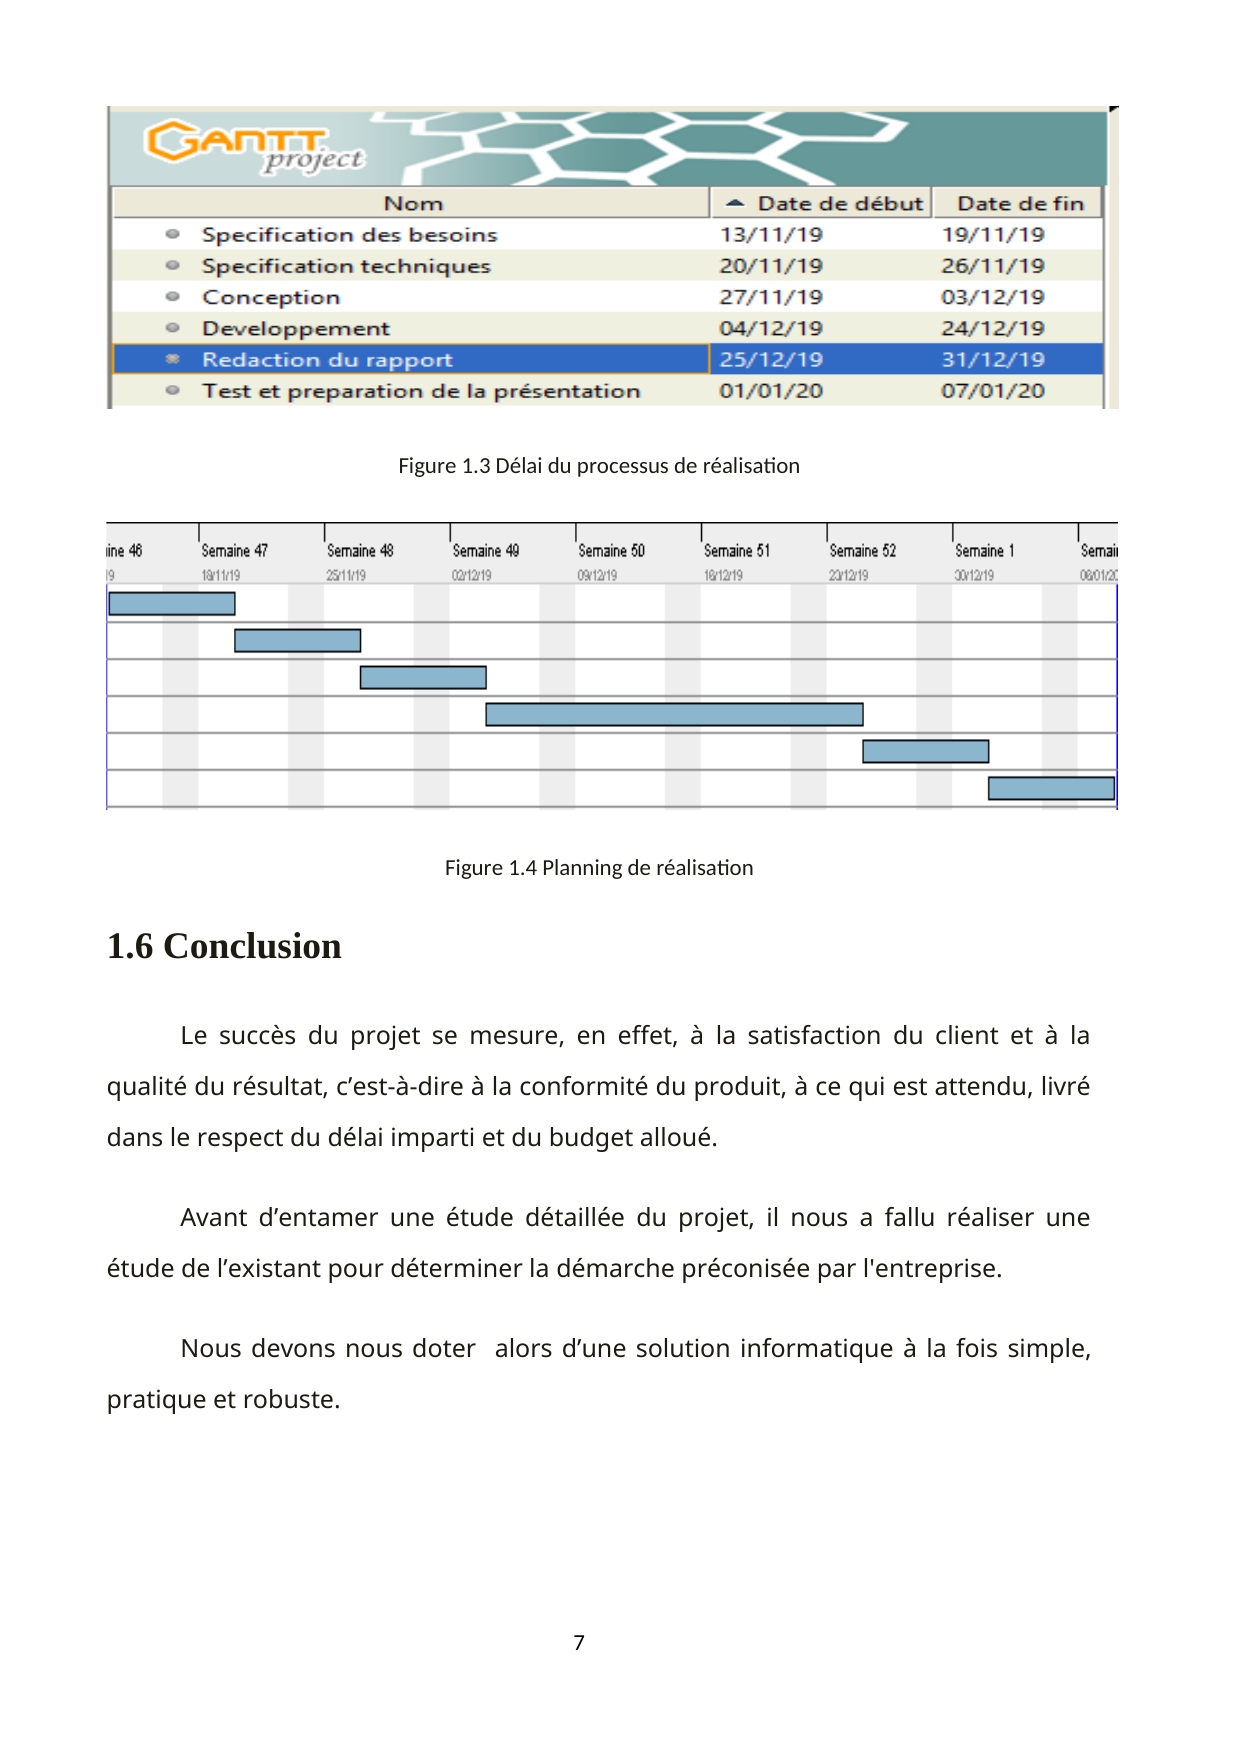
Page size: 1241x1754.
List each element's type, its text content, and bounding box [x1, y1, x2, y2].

text Figure 1.4 Planning de réalisation [106, 853, 1092, 881]
text Figure 1.3 Délai du processus de réalisation [106, 451, 1092, 479]
text Nous devons nous doter alors d’une solution informatique à la fois simple, pratique et robuste. [106, 1331, 1092, 1416]
subtitle 1.6 Conclusion [106, 924, 1092, 967]
picture [106, 522, 1118, 810]
text Le succès du projet se mesure, en effet, à la satisfaction du client et à la qualité du résultat, c’est-à-dire à la conformité du produit, à ce qui est attendu, livré dans le respect du délai imparti et du budget alloué. [106, 1018, 1092, 1154]
text Avant d’entamer une étude détaillée du projet, il nous a fallu réaliser une étude de l’existant pour déterminer la démarche préconisée par l'entreprise. [106, 1200, 1092, 1285]
picture [106, 106, 1119, 409]
